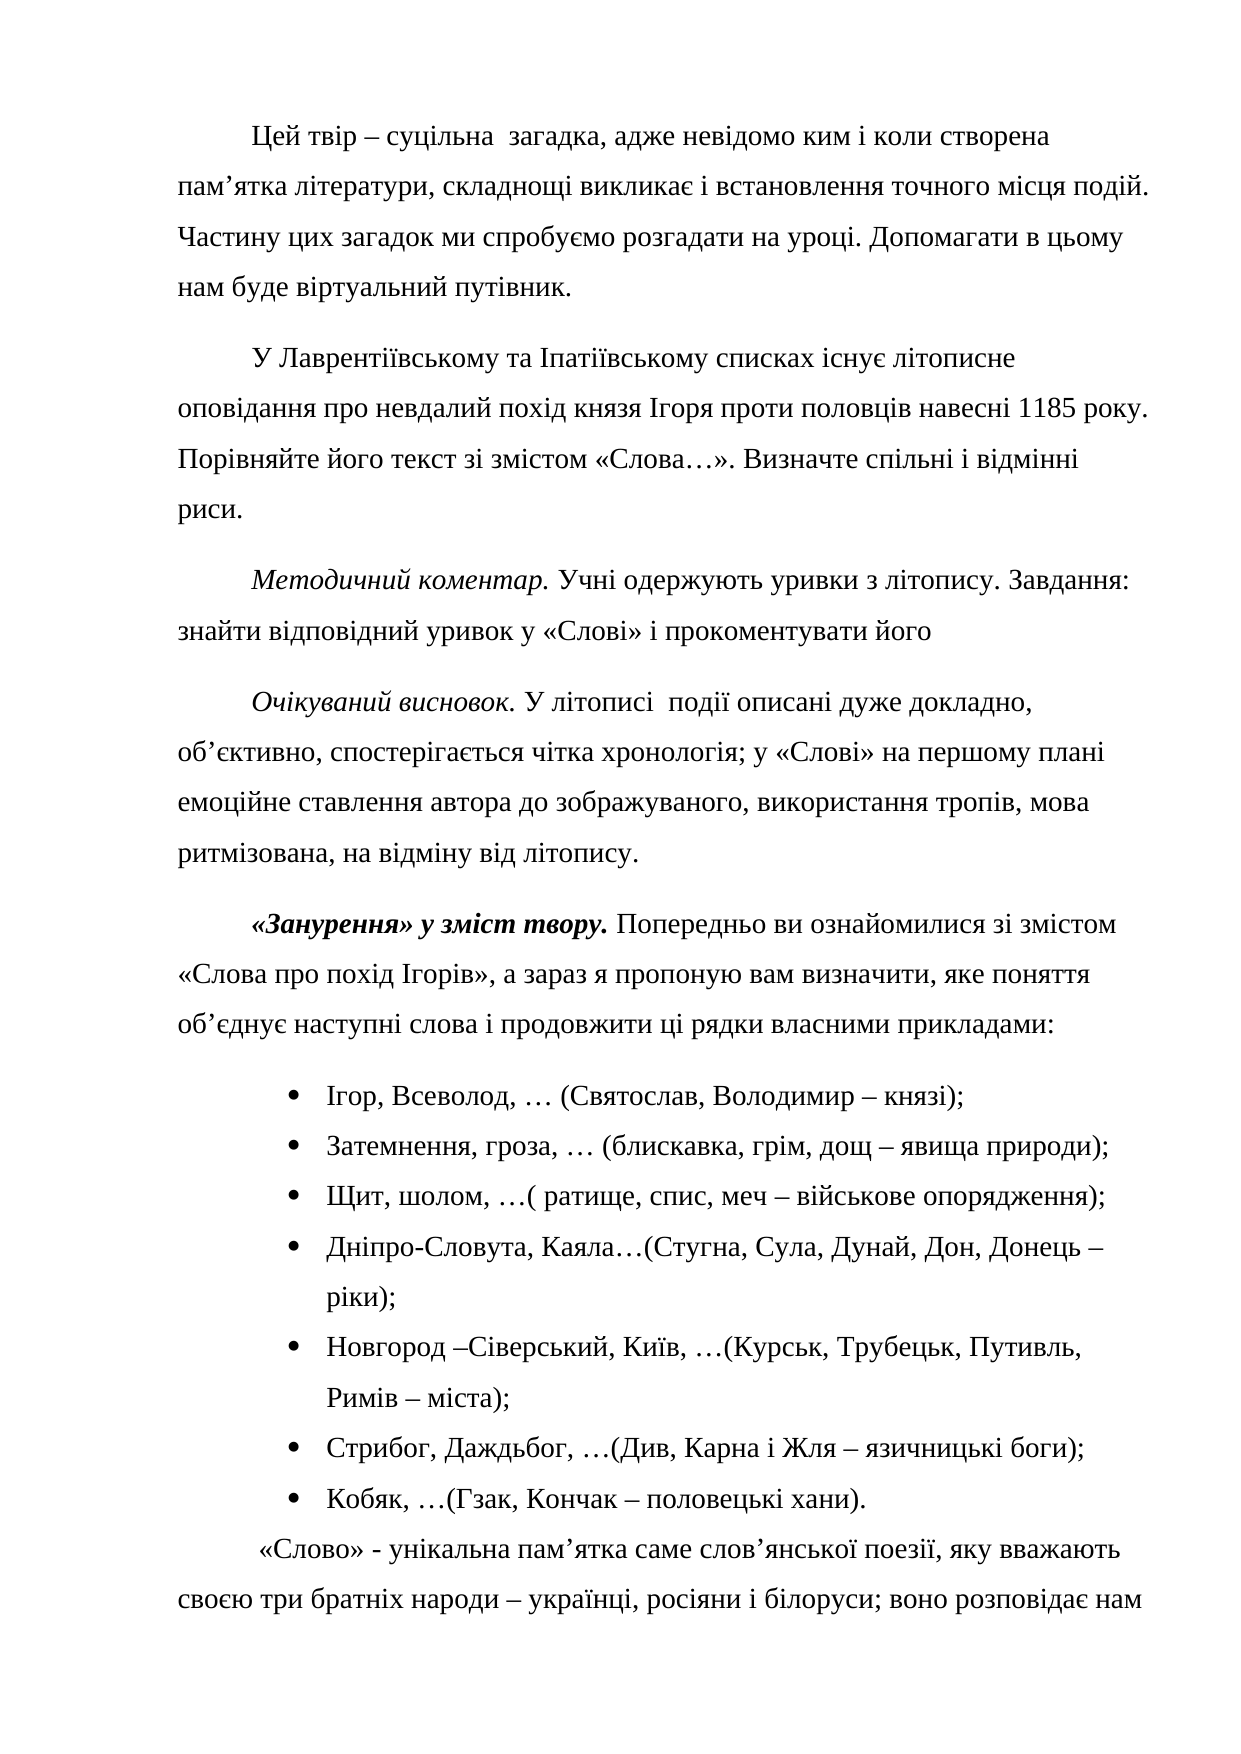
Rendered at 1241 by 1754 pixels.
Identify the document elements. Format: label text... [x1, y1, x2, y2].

text Методичний коментар. Учні одержують уривки з літопису. Завдання: знайти відповідний уривок у «Слові» і прокоментувати його [177, 562, 1152, 646]
text Цей твір – суцільна загадка, адже невідомо ким і коли створена пам’ятка літератури, складнощі викликає і встановлення точного місця подій. Частину цих загадок ми спробуємо розгадати на уроці. Допомагати в цьому нам буде віртуальний путівник. [177, 118, 1152, 303]
list Кобяк, …(Гзак, Кончак – половецькі хани). [288, 1481, 1152, 1514]
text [177, 1531, 1152, 1615]
list Стрибог, Даждьбог, …(Див, Карна і Жля – язичницькі боги); [288, 1430, 1152, 1464]
list Ігор, Всеволод, … (Святослав, Володимир – князі); [288, 1078, 1152, 1111]
list Дніпро-Словута, Каяла…(Стугна, Сула, Дунай, Дон, Донець – ріки); [288, 1229, 1152, 1313]
text «Занурення» у зміст твору. Попередньо ви ознайомилися зі змістом «Слова про похід Ігорів», а зараз я пропоную вам визначити, яке поняття об’єднує наступні слова і продовжити ці рядки власними прикладами: [177, 906, 1152, 1040]
list Новгород –Сіверський, Київ, …(Курськ, Трубецьк, Путивль, Римів – міста); [288, 1329, 1152, 1413]
list Затемнення, гроза, … (блискавка, грім, дощ – явища природи); [288, 1128, 1152, 1162]
list Щит, шолом, …( ратище, спис, меч – військове опорядження); [288, 1178, 1152, 1212]
text Очікуваний висновок. У літописі події описані дуже докладно, об’єктивно, спостерігається чітка хронологія; у «Слові» на першому плані емоційне ставлення автора до зображуваного, використання тропів, мова ритмізована, на відміну від літопису. [177, 684, 1152, 868]
text У Лаврентіївському та Іпатіївському списках існує літописне оповідання про невдалий похід князя Ігоря проти половців навесні 1185 року. Порівняйте його текст зі змістом «Слова…». Визначте спільні і відмінні риси. [177, 340, 1152, 525]
